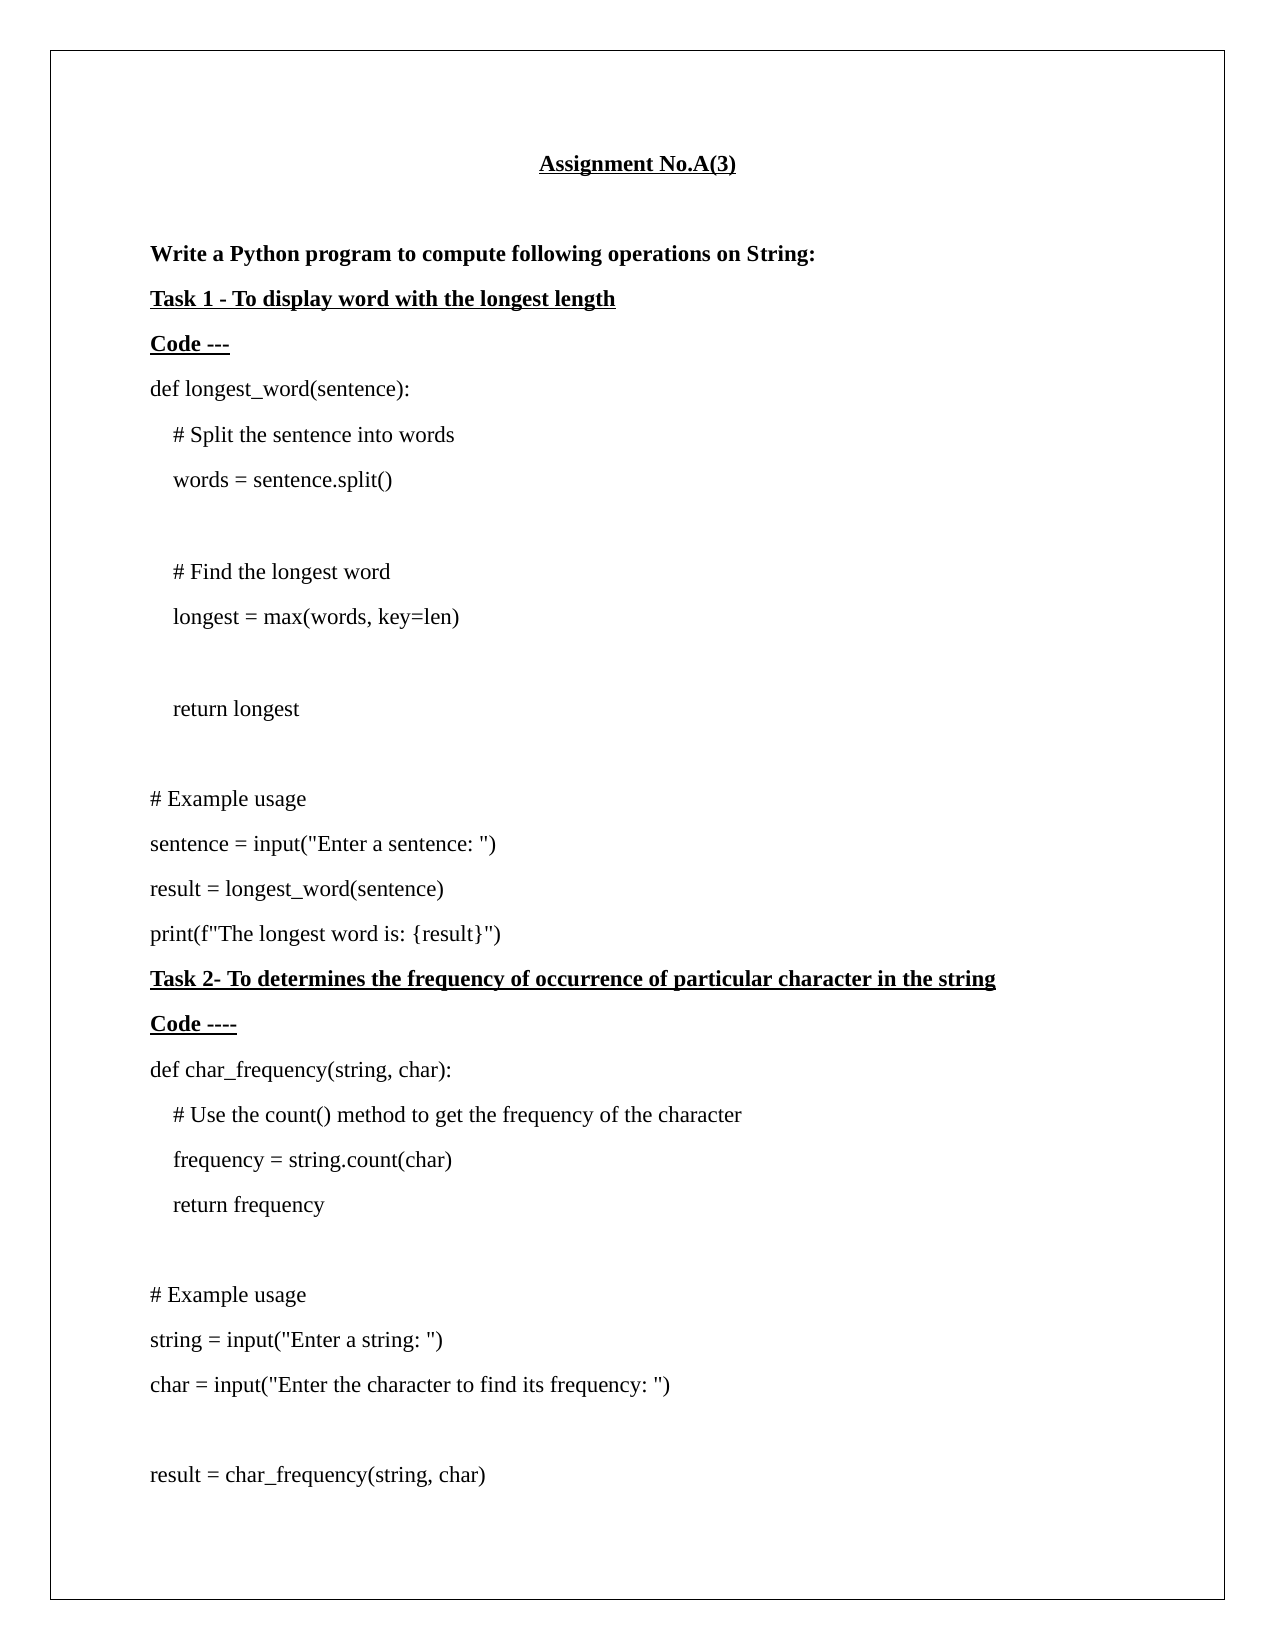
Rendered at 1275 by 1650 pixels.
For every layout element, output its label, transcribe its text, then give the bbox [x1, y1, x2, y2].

text Assignment No.A(3) [150, 150, 1125, 176]
text # Example usage [150, 1281, 1125, 1307]
text char = input("Enter the character to find its frequency: ") [150, 1371, 1125, 1398]
text # Find the longest word [150, 558, 1125, 584]
text string = input("Enter a string: ") [150, 1326, 1125, 1353]
text Code --- [150, 330, 1125, 357]
text frequency = string.count(char) [150, 1146, 1125, 1172]
text def char_frequency(string, char): [150, 1056, 1125, 1082]
text words = sentence.split() [150, 466, 1125, 492]
text Write a Python program to compute following operations on String: [150, 240, 1125, 267]
text Task 2- To determines the frequency of occurrence of particular character in the string [150, 965, 1125, 992]
text def longest_word(sentence): [150, 376, 1125, 402]
text result = longest_word(sentence) [150, 875, 1125, 902]
text Code ---- [150, 1011, 1125, 1037]
text print(f"The longest word is: {result}") [150, 920, 1125, 947]
text # Use the count() method to get the frequency of the character [150, 1101, 1125, 1127]
text sentence = input("Enter a sentence: ") [150, 830, 1125, 856]
text result = char_frequency(string, char) [150, 1462, 1125, 1488]
text # Example usage [150, 785, 1125, 811]
text return frequency [150, 1191, 1125, 1217]
text longest = max(words, key=len) [150, 603, 1125, 629]
text return longest [150, 695, 1125, 721]
text # Split the sentence into words [150, 421, 1125, 447]
text Task 1 - To display word with the longest length [150, 285, 1125, 312]
